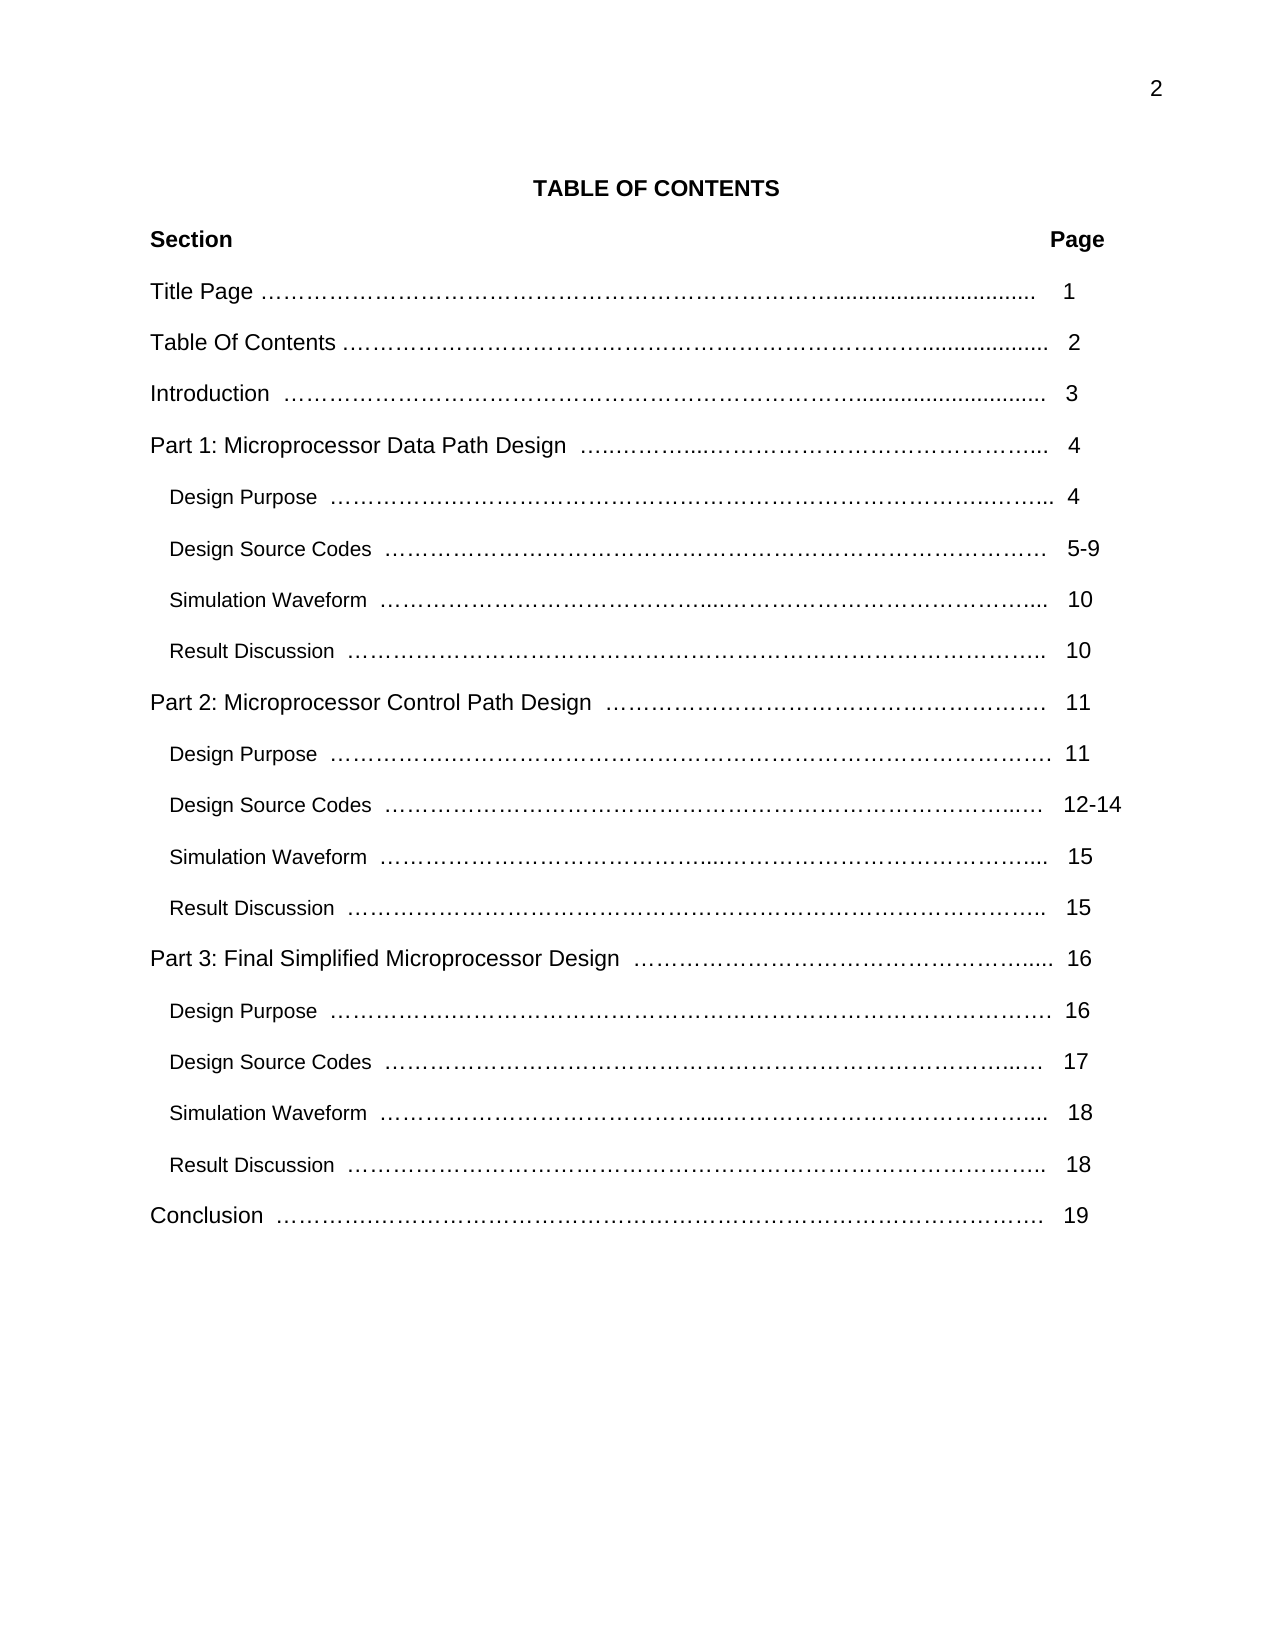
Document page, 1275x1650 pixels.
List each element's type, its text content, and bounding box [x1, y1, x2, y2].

text Simulation Waveform ……………………………………....………………………………….... 18 [150, 1099, 1162, 1126]
text Result Discussion ……………………………………………………………………………….. 18 [150, 1151, 1162, 1177]
text Result Discussion ……………………………………………………………………………….. 10 [150, 637, 1162, 663]
text Table Of Contents .………………………………………………………………….................... 2 [150, 329, 1162, 355]
text Section Page [150, 226, 1162, 253]
text Design Source Codes ………………………………………………………………………...… 17 [150, 1048, 1162, 1074]
text TABLE OF CONTENTS [150, 175, 1162, 201]
text Part 1: Microprocessor Data Path Design …..………....……………………………………... 4 [150, 432, 1162, 458]
text Design Source Codes …………………………………………………………………………… 5-9 [150, 534, 1162, 561]
text Design Purpose …………….……………………………………………………………………. 16 [150, 997, 1162, 1023]
text Simulation Waveform ……………………………………....………………………………….... 15 [150, 843, 1162, 869]
text Result Discussion ……………………………………………………………………………….. 15 [150, 894, 1162, 920]
text Design Purpose …………….……………………………………………………………..……... 4 [150, 483, 1162, 509]
text Part 3: Final Simplified Microprocessor Design ……………………………………………..... 16 [150, 945, 1162, 972]
text Introduction ………………………………………………………………….............................. 3 [150, 380, 1162, 407]
text Conclusion ………….……………………………………………………………………………. 19 [150, 1202, 1162, 1228]
text Part 2: Microprocessor Control Path Design …………………………………………………. 11 [150, 688, 1162, 715]
text Title Page …………………………………………………………………................................ 1 [150, 278, 1162, 304]
text Design Source Codes ………………………………………………………………………...… 12-14 [150, 791, 1162, 818]
text Simulation Waveform ……………………………………....………………………………….... 10 [150, 586, 1162, 612]
text Design Purpose …………….……………………………………………………………………. 11 [150, 740, 1162, 766]
